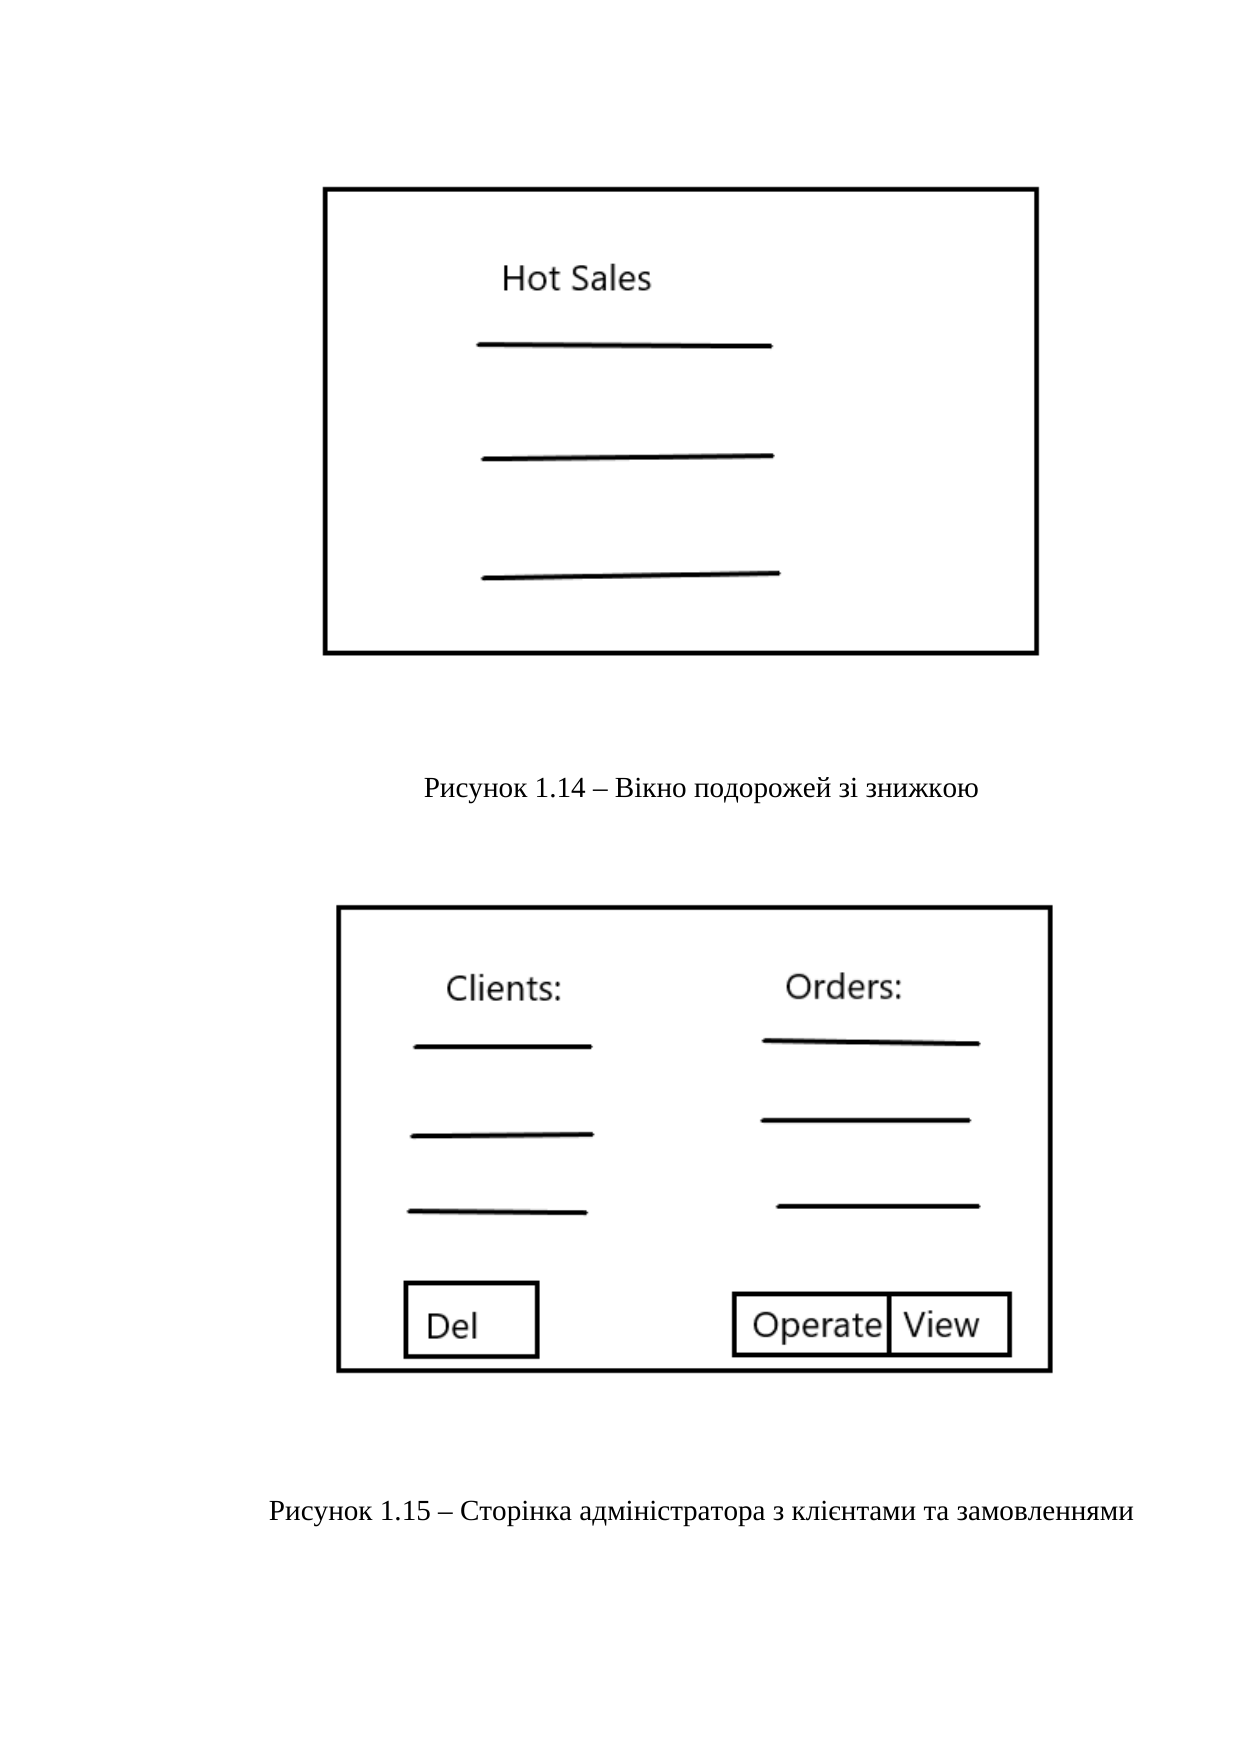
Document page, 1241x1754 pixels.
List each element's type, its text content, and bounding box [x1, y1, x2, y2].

picture [295, 135, 1108, 756]
text Рисунок 1.15 – Сторінка адміністратора з клієнтами та замовленнями [177, 1493, 1152, 1526]
picture [310, 871, 1092, 1428]
text Рисунок 1.14 – Вікно подорожей зі знижкою [177, 771, 1152, 804]
